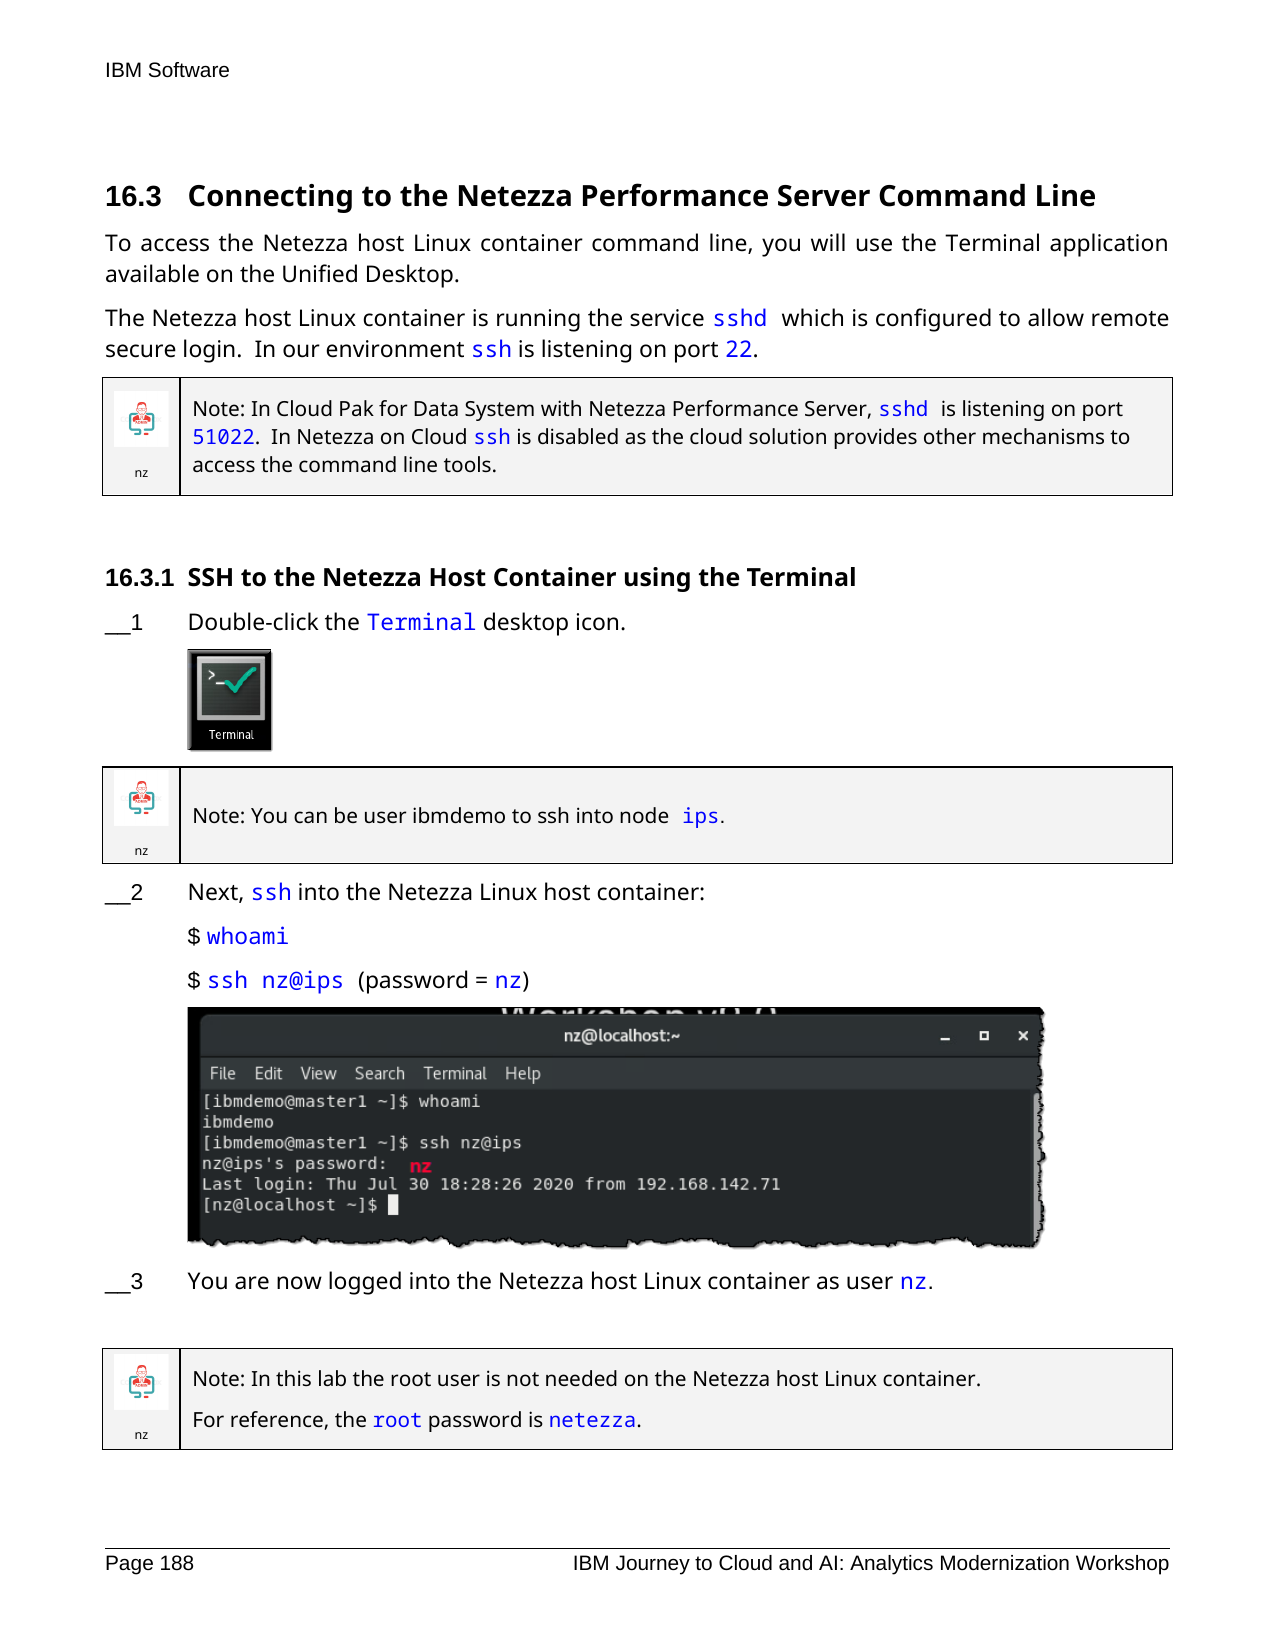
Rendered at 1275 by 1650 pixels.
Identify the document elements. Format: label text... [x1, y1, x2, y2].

table_header Note: You can be user ibmdemo to ssh into node ips. [181, 768, 1172, 862]
list You are now logged into the Netezza host Linux container as user nz. [105, 1265, 1170, 1296]
picture [114, 1354, 169, 1410]
table_header nz [103, 768, 179, 862]
list $ ssh nz@ips (password = nz) [187, 963, 1170, 995]
table_header nz [103, 1349, 179, 1449]
list $ whoami [187, 920, 1170, 951]
picture [187, 649, 275, 754]
table_header Note: In Cloud Pak for Data System with Netezza Performance Server, sshd is listening on port 51022. In Netezza on Cloud ssh is disabled as the cloud solution provides other mechanisms to access the command line tools. [181, 378, 1172, 494]
list The Netezza host Linux container is running the service sshd which is configured to allow remote secure login. In our environment ssh is listening on port 22. [105, 302, 1170, 365]
table_header Note: In this lab the root user is not needed on the Netezza host Linux container. For reference, the root password is netezza. [181, 1349, 1172, 1449]
table_header nz [103, 378, 179, 494]
picture [187, 1007, 1050, 1253]
list To access the Netezza host Linux container command line, you will use the Terminal application available on the Unified Desktop. [105, 227, 1170, 290]
list Double-click the Terminal desktop icon. [105, 606, 1170, 637]
picture [114, 770, 169, 826]
picture [114, 391, 169, 447]
subtitle SSH to the Netezza Host Container using the Terminal [105, 559, 1170, 593]
list Next, ssh into the Netezza Linux host container: [105, 876, 1170, 907]
subtitle Connecting to the Netezza Performance Server Command Line [105, 175, 1170, 215]
